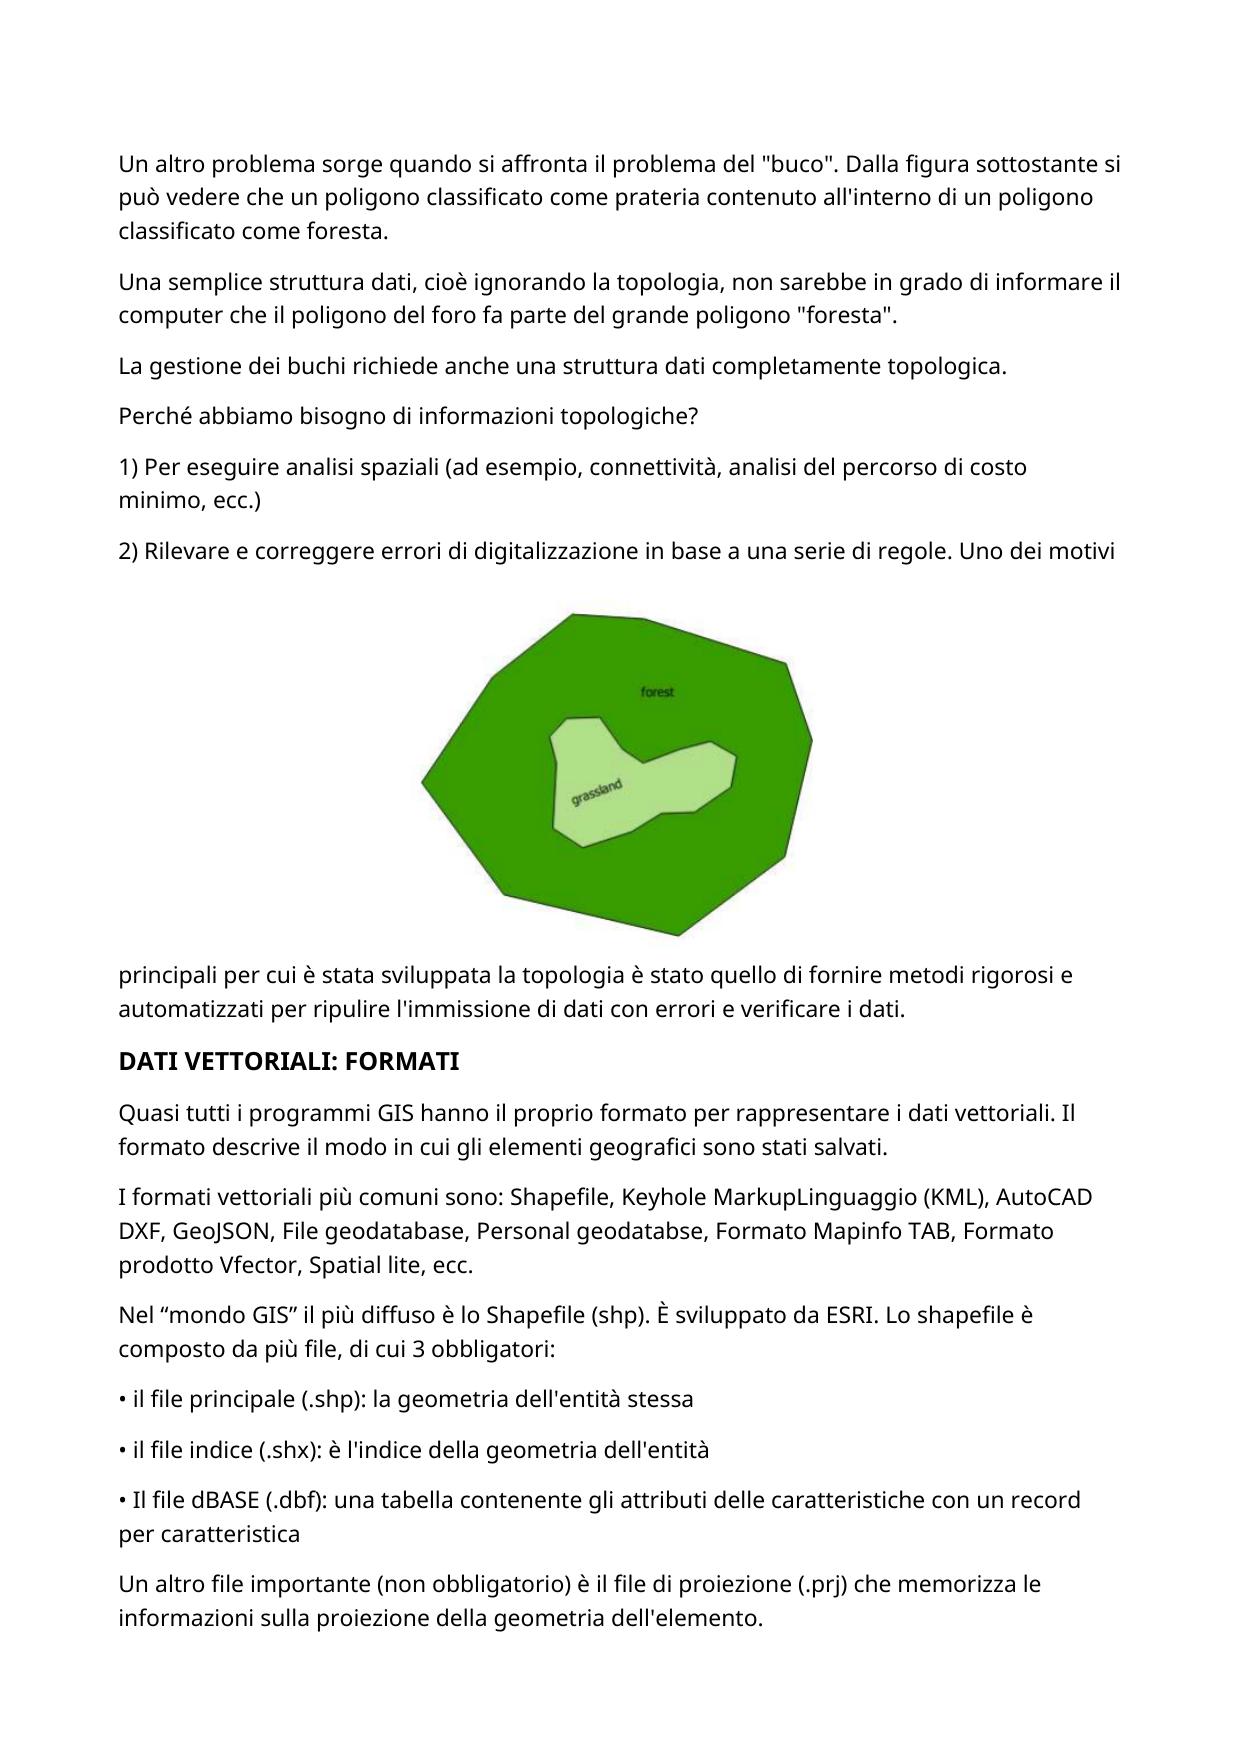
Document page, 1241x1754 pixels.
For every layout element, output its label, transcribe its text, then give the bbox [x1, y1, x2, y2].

text • il file indice (.shx): è l'indice della geometria dell'entità [118, 1433, 1122, 1465]
text Perché abbiamo bisogno di informazioni topologiche? [118, 400, 1122, 431]
text I formati vettoriali più comuni sono: Shapefile, Keyhole MarkupLinguaggio (KML), AutoCAD DXF, GeoJSON, File geodatabase, Personal geodatabse, Formato Mapinfo TAB, Formato prodotto Vfector, Spatial lite, ecc. [118, 1181, 1122, 1280]
text Quasi tutti i programmi GIS hanno il proprio formato per rappresentare i dati vettoriali. Il formato descrive il modo in cui gli elementi geografici sono stati salvati. [118, 1097, 1122, 1162]
text La gestione dei buchi richiede anche una struttura dati completamente topologica. [118, 350, 1122, 381]
text Una semplice struttura dati, cioè ignorando la topologia, non sarebbe in grado di informare il computer che il poligono del foro fa parte del grande poligono "foresta". [118, 266, 1122, 331]
text DATI VETTORIALI: FORMATI [118, 1043, 1122, 1077]
text Nel “mondo GIS” il più diffuso è lo Shapefile (shp). È sviluppato da ESRI. Lo shapefile è composto da più file, di cui 3 obbligatori: [118, 1299, 1122, 1364]
text 1) Per eseguire analisi spaziali (ad esempio, connettività, analisi del percorso di costo minimo, ecc.) [118, 451, 1122, 516]
text • il file principale (.shp): la geometria dell'entità stessa [118, 1383, 1122, 1414]
text Un altro problema sorge quando si affronta il problema del "buco". Dalla figura sottostante si può vedere che un poligono classificato come prateria contenuto all'interno di un poligono classificato come foresta. [118, 148, 1122, 246]
text • Il file dBASE (.dbf): una tabella contenente gli attributi delle caratteristiche con un record per caratteristica [118, 1484, 1122, 1549]
picture [395, 588, 845, 960]
text Un altro file importante (non obbligatorio) è il file di proiezione (.prj) che memorizza le informazioni sulla proiezione della geometria dell'elemento. [118, 1568, 1122, 1633]
